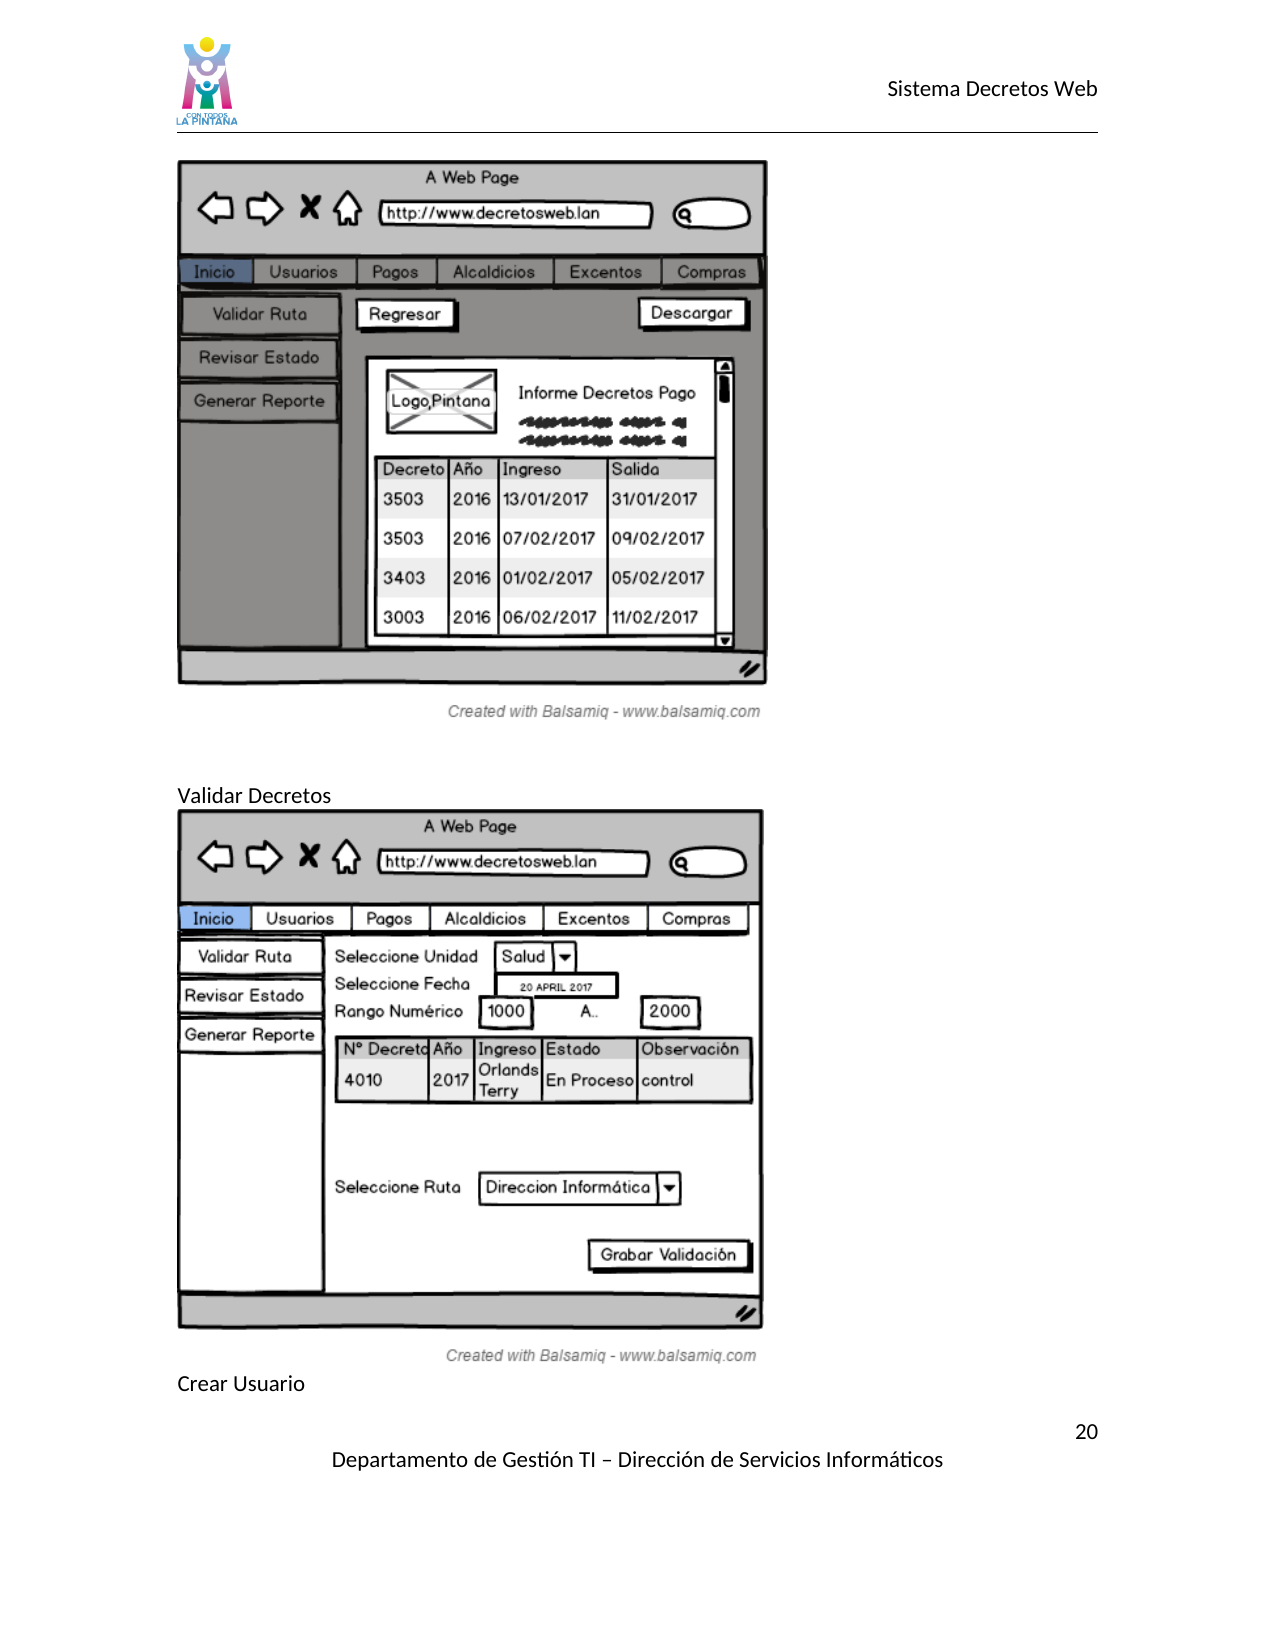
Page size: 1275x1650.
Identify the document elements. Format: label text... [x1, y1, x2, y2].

picture [177, 160, 768, 725]
text Crear Usuario [177, 1369, 1098, 1397]
text Validar Decretos [177, 781, 1098, 809]
picture [177, 809, 764, 1369]
